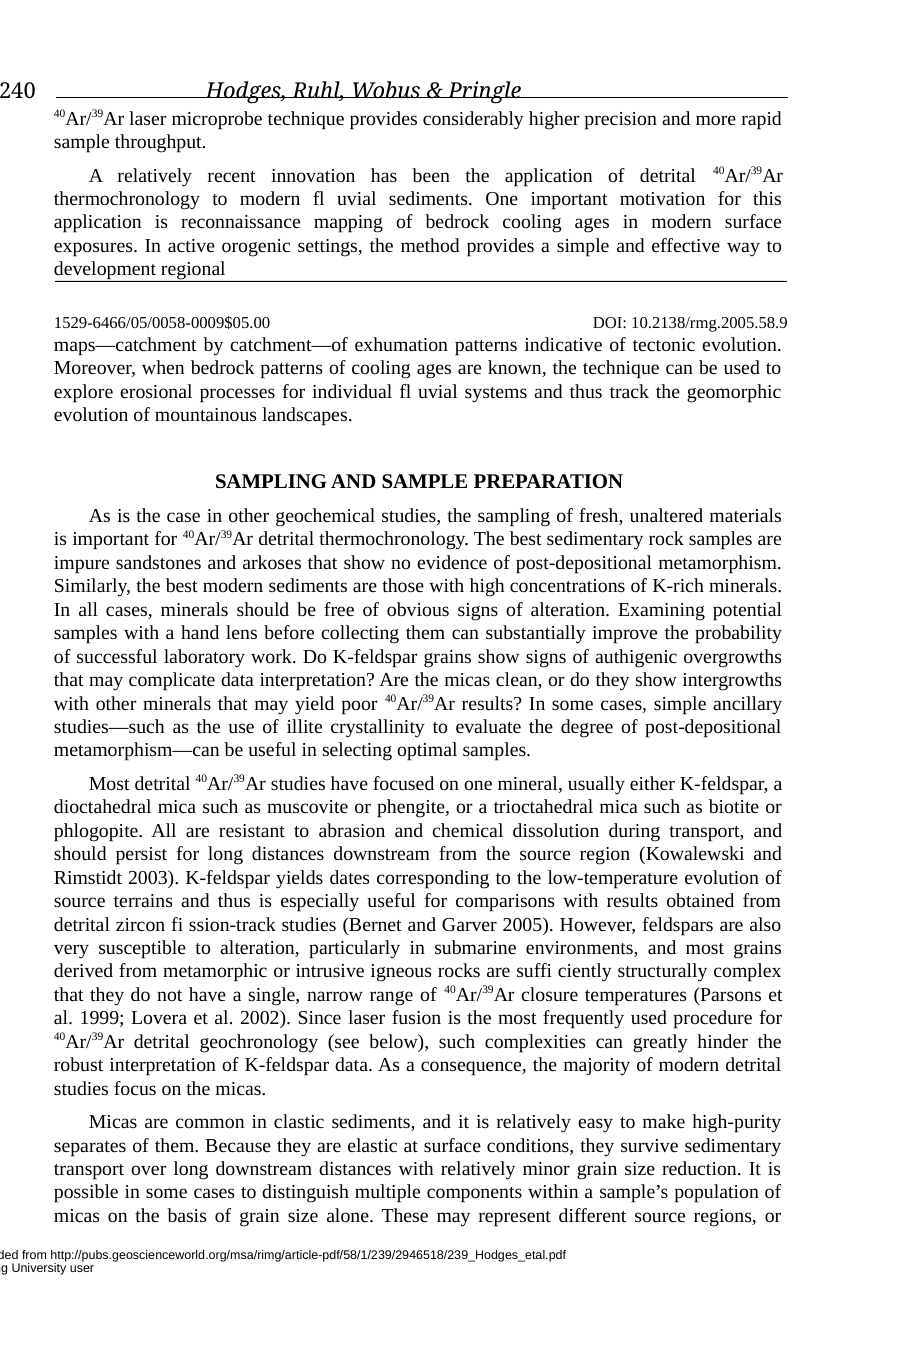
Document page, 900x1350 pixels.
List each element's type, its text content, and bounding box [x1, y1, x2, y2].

text Most detrital 40Ar/39Ar studies have focused on one mineral, usually either K-feldspar, a dioctahedral mica such as muscovite or phengite, or a trioctahedral mica such as biotite or phlogopite. All are resistant to abrasion and chemical dissolution during transport, and should persist for long distances downstream from the source region (Kowalewski and Rimstidt 2003). K-feldspar yields dates corresponding to the low-temperature evolution of source terrains and thus is especially useful for comparisons with results obtained from detrital zircon fi ssion-track studies (Bernet and Garver 2005). However, feldspars are also very susceptible to alteration, particularly in submarine environments, and most grains derived from metamorphic or intrusive igneous rocks are suffi ciently structurally complex that they do not have a single, narrow range of 40Ar/39Ar closure temperatures (Parsons et al. 1999; Lovera et al. 2002). Since laser fusion is the most frequently used procedure for 40Ar/39Ar detrital geochronology (see below), such complexities can greatly hinder the robust interpretation of K-feldspar data. As a consequence, the majority of modern detrital studies focus on the micas. [54, 772, 783, 1099]
text A relatively recent innovation has been the application of detrital 40Ar/39Ar thermochronology to modern fl uvial sediments. One important motivation for this application is reconnaissance mapping of bedrock cooling ages in modern surface exposures. In active orogenic settings, the method provides a simple and effective way to development regional [54, 163, 783, 280]
text As is the case in other geochemical studies, the sampling of fresh, unaltered materials is important for 40Ar/39Ar detrital thermochronology. The best sedimentary rock samples are impure sandstones and arkoses that show no evidence of post-depositional metamorphism. Similarly, the best modern sediments are those with high concentrations of K-rich minerals. In all cases, minerals should be free of obvious signs of alteration. Examining potential samples with a hand lens before collecting them can substantially improve the probability of successful laboratory work. Do K-feldspar grains show signs of authigenic overgrowths that may complicate data interpretation? Are the micas clean, or do they show intergrowths with other minerals that may yield poor 40Ar/39Ar results? In some cases, simple ancillary studies—such as the use of illite crystallinity to evaluate the degree of post-depositional metamorphism—can be useful in selecting optimal samples. [54, 504, 783, 761]
text maps—catchment by catchment—of exhumation patterns indicative of tectonic evolution. Moreover, when bedrock patterns of cooling ages are known, the technique can be used to explore erosional processes for individual fl uvial systems and thus track the geomorphic evolution of mountainous landscapes. [54, 333, 783, 426]
subtitle SAMPLING AND SAMPLE PREPARATION [55, 469, 782, 493]
text 1529-6466/05/0058-0009$05.00 DOI: 10.2138/rmg.2005.58.9 [54, 313, 787, 332]
